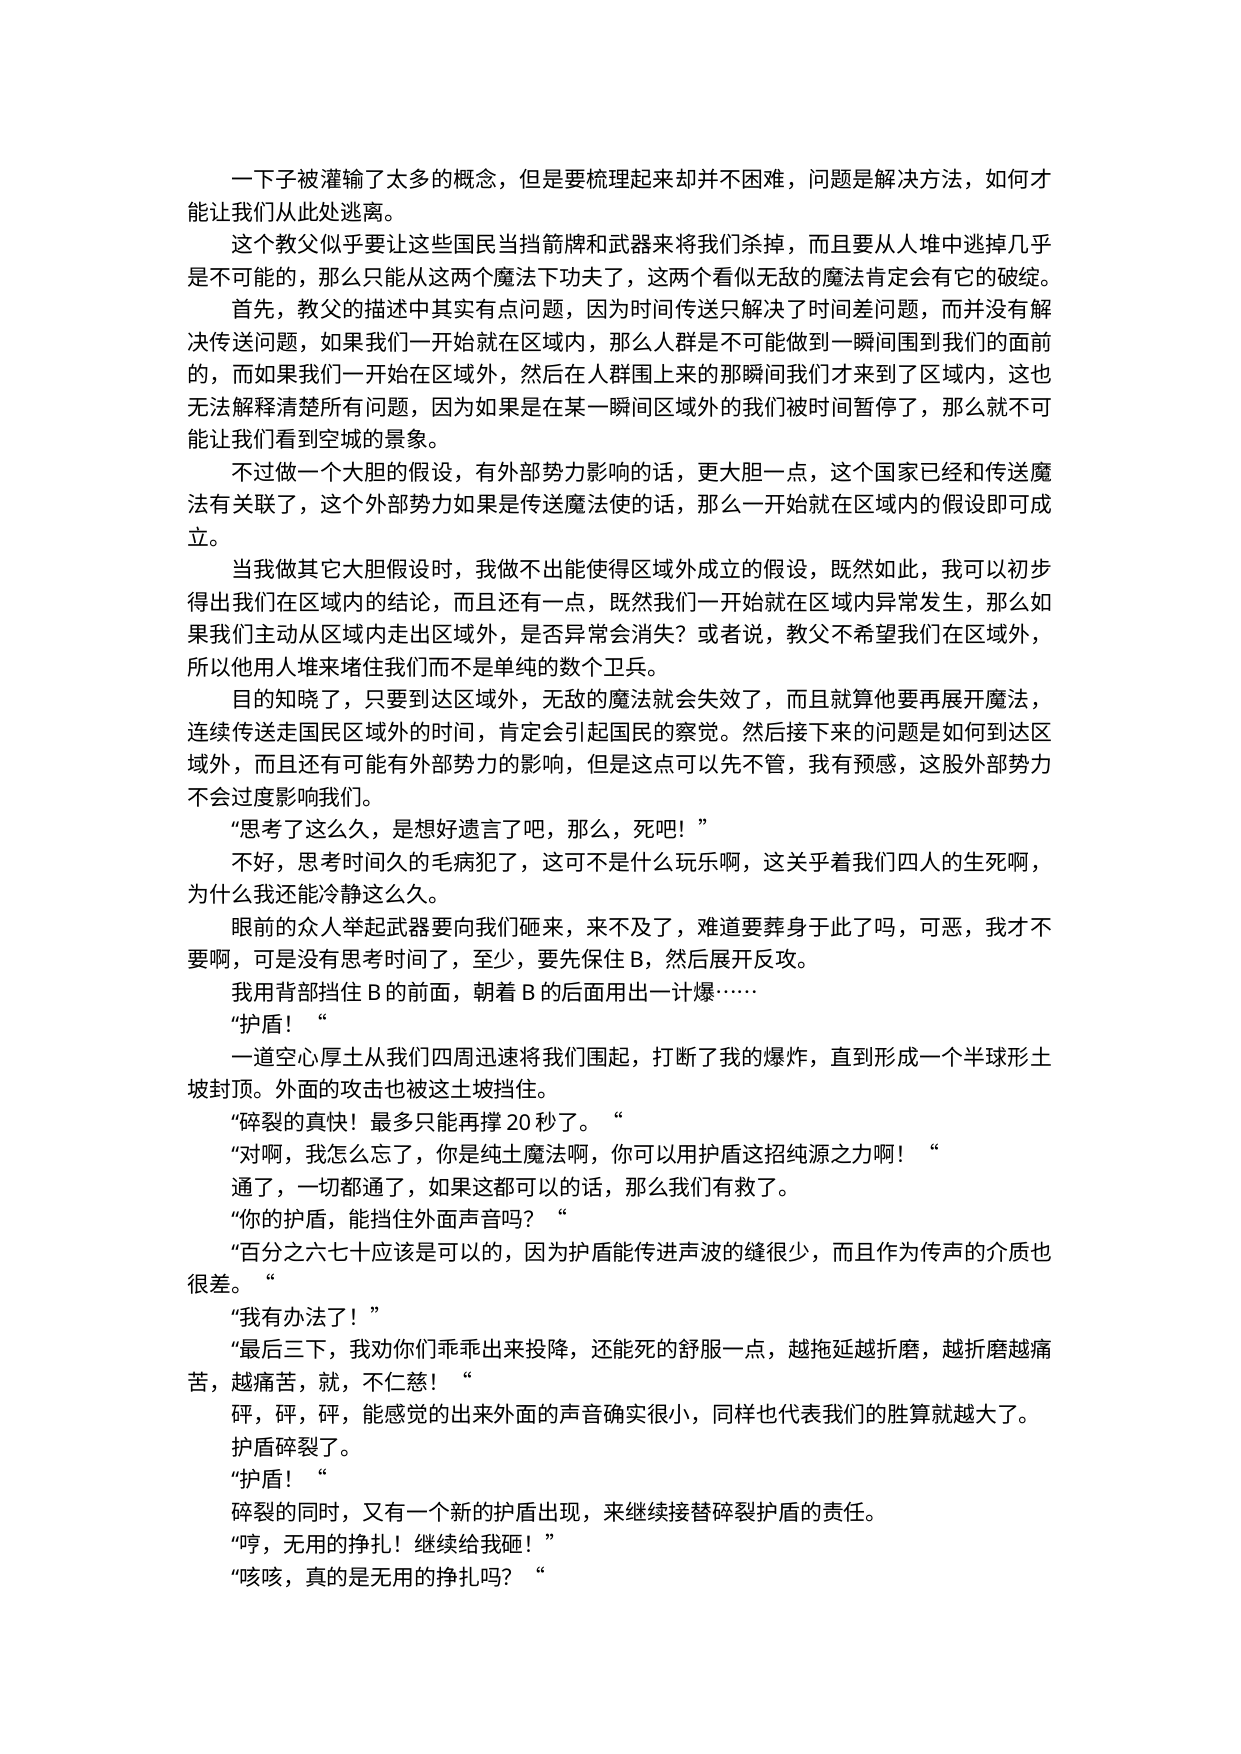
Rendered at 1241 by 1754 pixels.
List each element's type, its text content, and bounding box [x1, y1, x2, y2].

text “最后三下，我劝你们乖乖出来投降，还能死的舒服一点，越拖延越折磨，越折磨越痛苦，越痛苦，就，不仁慈！“ [187, 1332, 1053, 1397]
text “碎裂的真快！最多只能再撑20秒了。“ [187, 1104, 1053, 1137]
text “护盾！“ [187, 1007, 1053, 1039]
text “思考了这么久，是想好遗言了吧，那么，死吧！” [187, 812, 1053, 844]
text “哼，无用的挣扎！继续给我砸！” [187, 1527, 1053, 1559]
text 不好，思考时间久的毛病犯了，这可不是什么玩乐啊，这关乎着我们四人的生死啊，为什么我还能冷静这么久。 [187, 844, 1053, 909]
text 眼前的众人举起武器要向我们砸来，来不及了，难道要葬身于此了吗，可恶，我才不要啊，可是没有思考时间了，至少，要先保住B，然后展开反攻。 [187, 909, 1053, 974]
text “我有办法了！” [187, 1299, 1053, 1332]
text 护盾碎裂了。 [187, 1429, 1053, 1462]
text 我用背部挡住B的前面，朝着B的后面用出一计爆…… [187, 974, 1053, 1007]
text 一下子被灌输了太多的概念，但是要梳理起来却并不困难，问题是解决方法，如何才能让我们从此处逃离。 [187, 162, 1053, 227]
text 这个教父似乎要让这些国民当挡箭牌和武器来将我们杀掉，而且要从人堆中逃掉几乎是不可能的，那么只能从这两个魔法下功夫了，这两个看似无敌的魔法肯定会有它的破绽。 [187, 227, 1053, 292]
text “你的护盾，能挡住外面声音吗？“ [187, 1202, 1053, 1234]
text 当我做其它大胆假设时，我做不出能使得区域外成立的假设，既然如此，我可以初步得出我们在区域内的结论，而且还有一点，既然我们一开始就在区域内异常发生，那么如果我们主动从区域内走出区域外，是否异常会消失？或者说，教父不希望我们在区域外，所以他用人堆来堵住我们而不是单纯的数个卫兵。 [187, 552, 1053, 682]
text “百分之六七十应该是可以的，因为护盾能传进声波的缝很少，而且作为传声的介质也很差。“ [187, 1234, 1053, 1299]
text “对啊，我怎么忘了，你是纯土魔法啊，你可以用护盾这招纯源之力啊！“ [187, 1137, 1053, 1169]
text 砰，砰，砰，能感觉的出来外面的声音确实很小，同样也代表我们的胜算就越大了。 [187, 1397, 1053, 1429]
text 不过做一个大胆的假设，有外部势力影响的话，更大胆一点，这个国家已经和传送魔法有关联了，这个外部势力如果是传送魔法使的话，那么一开始就在区域内的假设即可成立。 [187, 454, 1053, 552]
text “护盾！“ [187, 1462, 1053, 1494]
text 目的知晓了，只要到达区域外，无敌的魔法就会失效了，而且就算他要再展开魔法，连续传送走国民区域外的时间，肯定会引起国民的察觉。然后接下来的问题是如何到达区域外，而且还有可能有外部势力的影响，但是这点可以先不管，我有预感，这股外部势力不会过度影响我们。 [187, 682, 1053, 812]
text 首先，教父的描述中其实有点问题，因为时间传送只解决了时间差问题，而并没有解决传送问题，如果我们一开始就在区域内，那么人群是不可能做到一瞬间围到我们的面前的，而如果我们一开始在区域外，然后在人群围上来的那瞬间我们才来到了区域内，这也无法解释清楚所有问题，因为如果是在某一瞬间区域外的我们被时间暂停了，那么就不可能让我们看到空城的景象。 [187, 292, 1053, 454]
text “咳咳，真的是无用的挣扎吗？“ [187, 1559, 1053, 1592]
text 一道空心厚土从我们四周迅速将我们围起，打断了我的爆炸，直到形成一个半球形土坡封顶。外面的攻击也被这土坡挡住。 [187, 1039, 1053, 1104]
text 碎裂的同时，又有一个新的护盾出现，来继续接替碎裂护盾的责任。 [187, 1494, 1053, 1527]
text 通了，一切都通了，如果这都可以的话，那么我们有救了。 [187, 1169, 1053, 1202]
